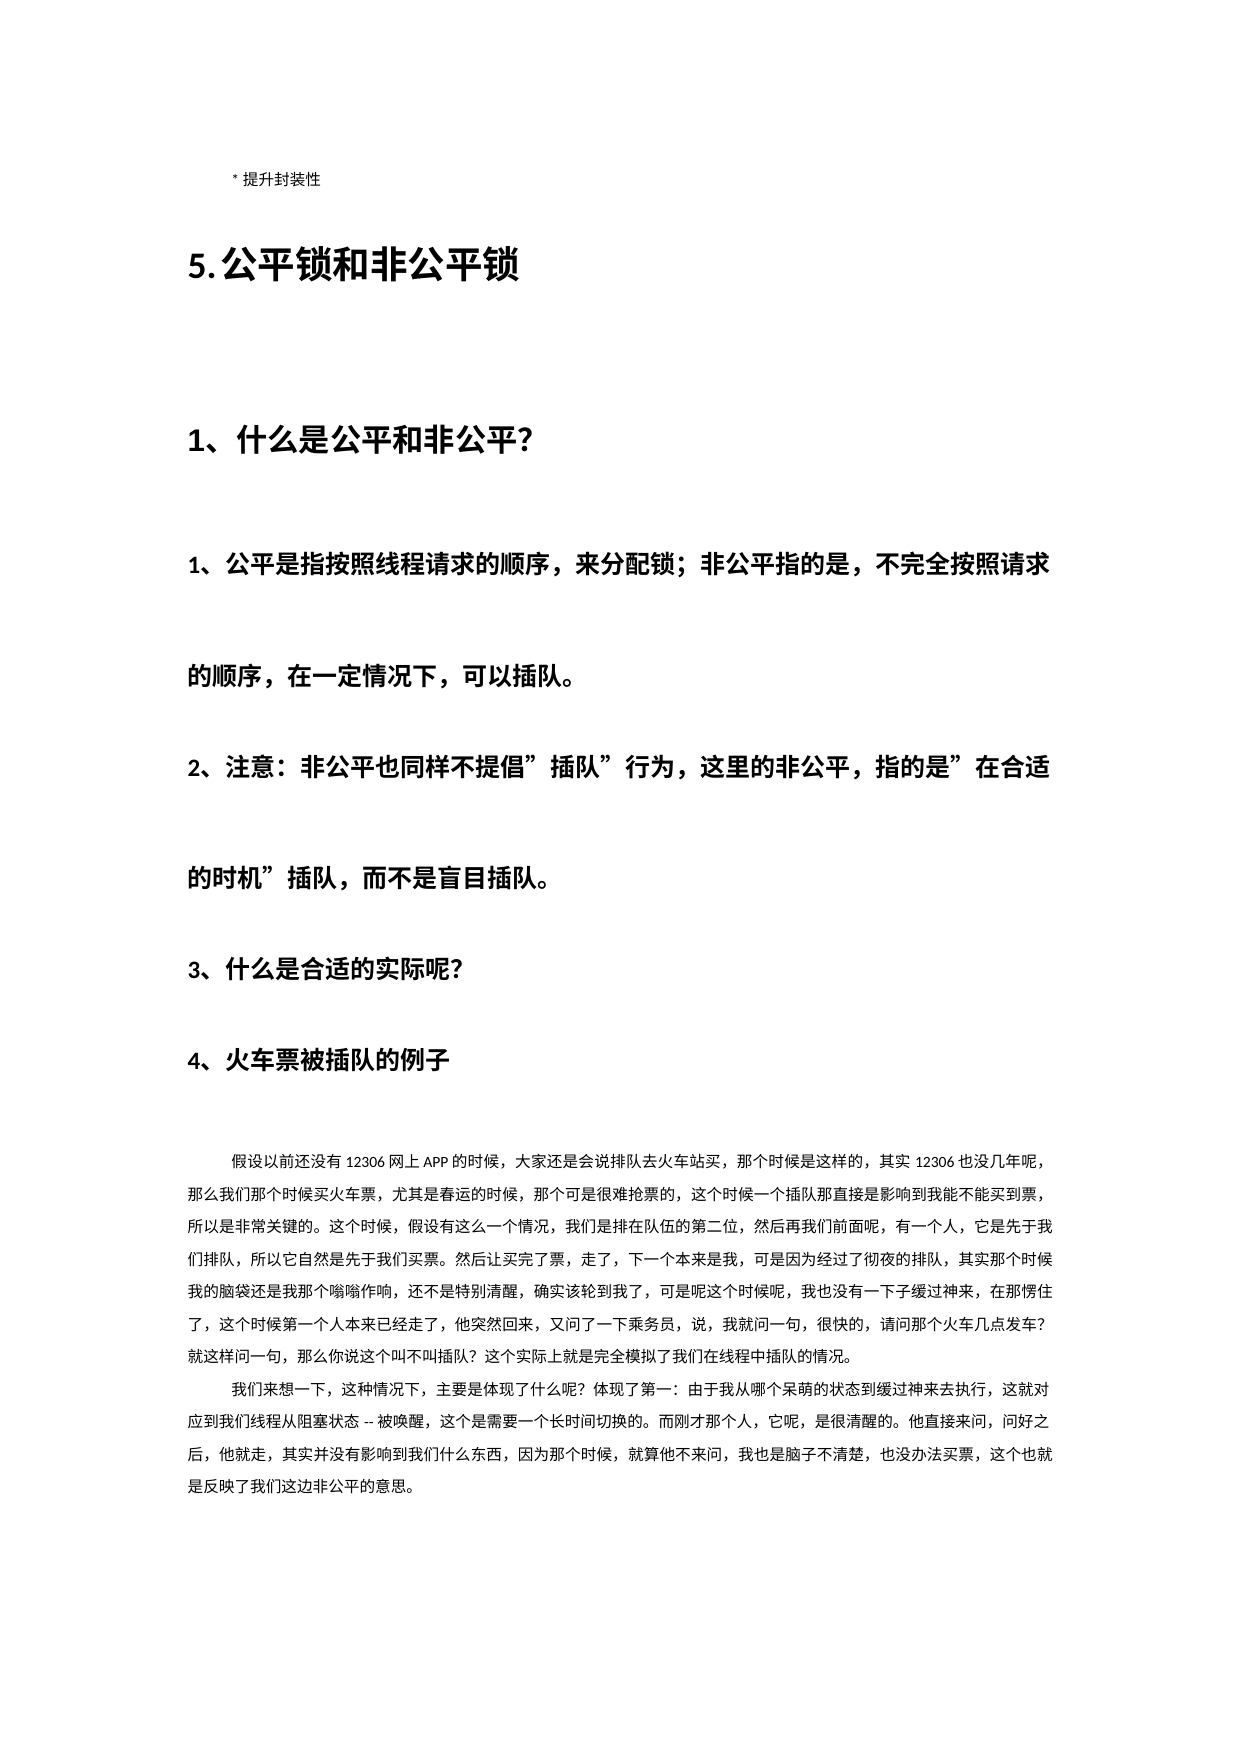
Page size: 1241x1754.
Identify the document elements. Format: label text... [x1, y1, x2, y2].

subtitle 公平是指按照线程请求的顺序，来分配锁；非公平指的是，不完全按照请求的顺序，在一定情况下，可以插队。 [187, 530, 1053, 707]
subtitle 火车票被插队的例子 [187, 1108, 1053, 1173]
subtitle 什么是公平和非公平？ [187, 405, 1053, 470]
subtitle 公平锁和非公平锁 [187, 230, 1053, 295]
subtitle 注意：非公平也同样不提倡”插队”行为，这里的非公平，指的是”在合适的时机”插队，而不是盲目插队。 [187, 760, 1053, 936]
list * 提升封装性 [187, 162, 1053, 194]
list 我们来想一下，这种情况下，主要是体现了什么呢？体现了第一：由于我从哪个呆萌的状态到缓过神来去执行，这就对应到我们线程从阻塞状态 -- 被唤醒，这个是需要一个长时间切换的。而刚才那个人，它呢，是很清醒的。他直接来问，问好之后，他就走，其实并没有影响到我们什么东西，因为那个时候，就算他不来问，我也是脑子不清楚，也没办法买票，这个也就是反映了我们这边非公平的意思。 [187, 1453, 1053, 1583]
subtitle 什么是合适的实际呢？ [187, 989, 1053, 1054]
list 假设以前还没有12306网上APP的时候，大家还是会说排队去火车站买，那个时候是这样的，其实12306也没几年呢，那么我们那个时候买火车票，尤其是春运的时候，那个可是很难抢票的，这个时候一个插队那直接是影响到我能不能买到票，所以是非常关键的。这个时候，假设有这么一个情况，我们是排在队伍的第二位，然后再我们前面呢，有一个人，它是先于我们排队，所以它自然是先于我们买票。然后让买完了票，走了，下一个本来是我，可是因为经过了彻夜的排队，其实那个时候我的脑袋还是我那个嗡嗡作响，还不是特别清醒，确实该轮到我了，可是呢这个时候呢，我也没有一下子缓过神来，在那愣住了，这个时候第一个人本来已经走了，他突然回来，又问了一下乘务员，说，我就问一句，很快的，请问那个火车几点发车？就这样问一句，那么你说这个叫不叫插队？这个实际上就是完全模拟了我们在线程中插队的情况。 [187, 1226, 1053, 1453]
